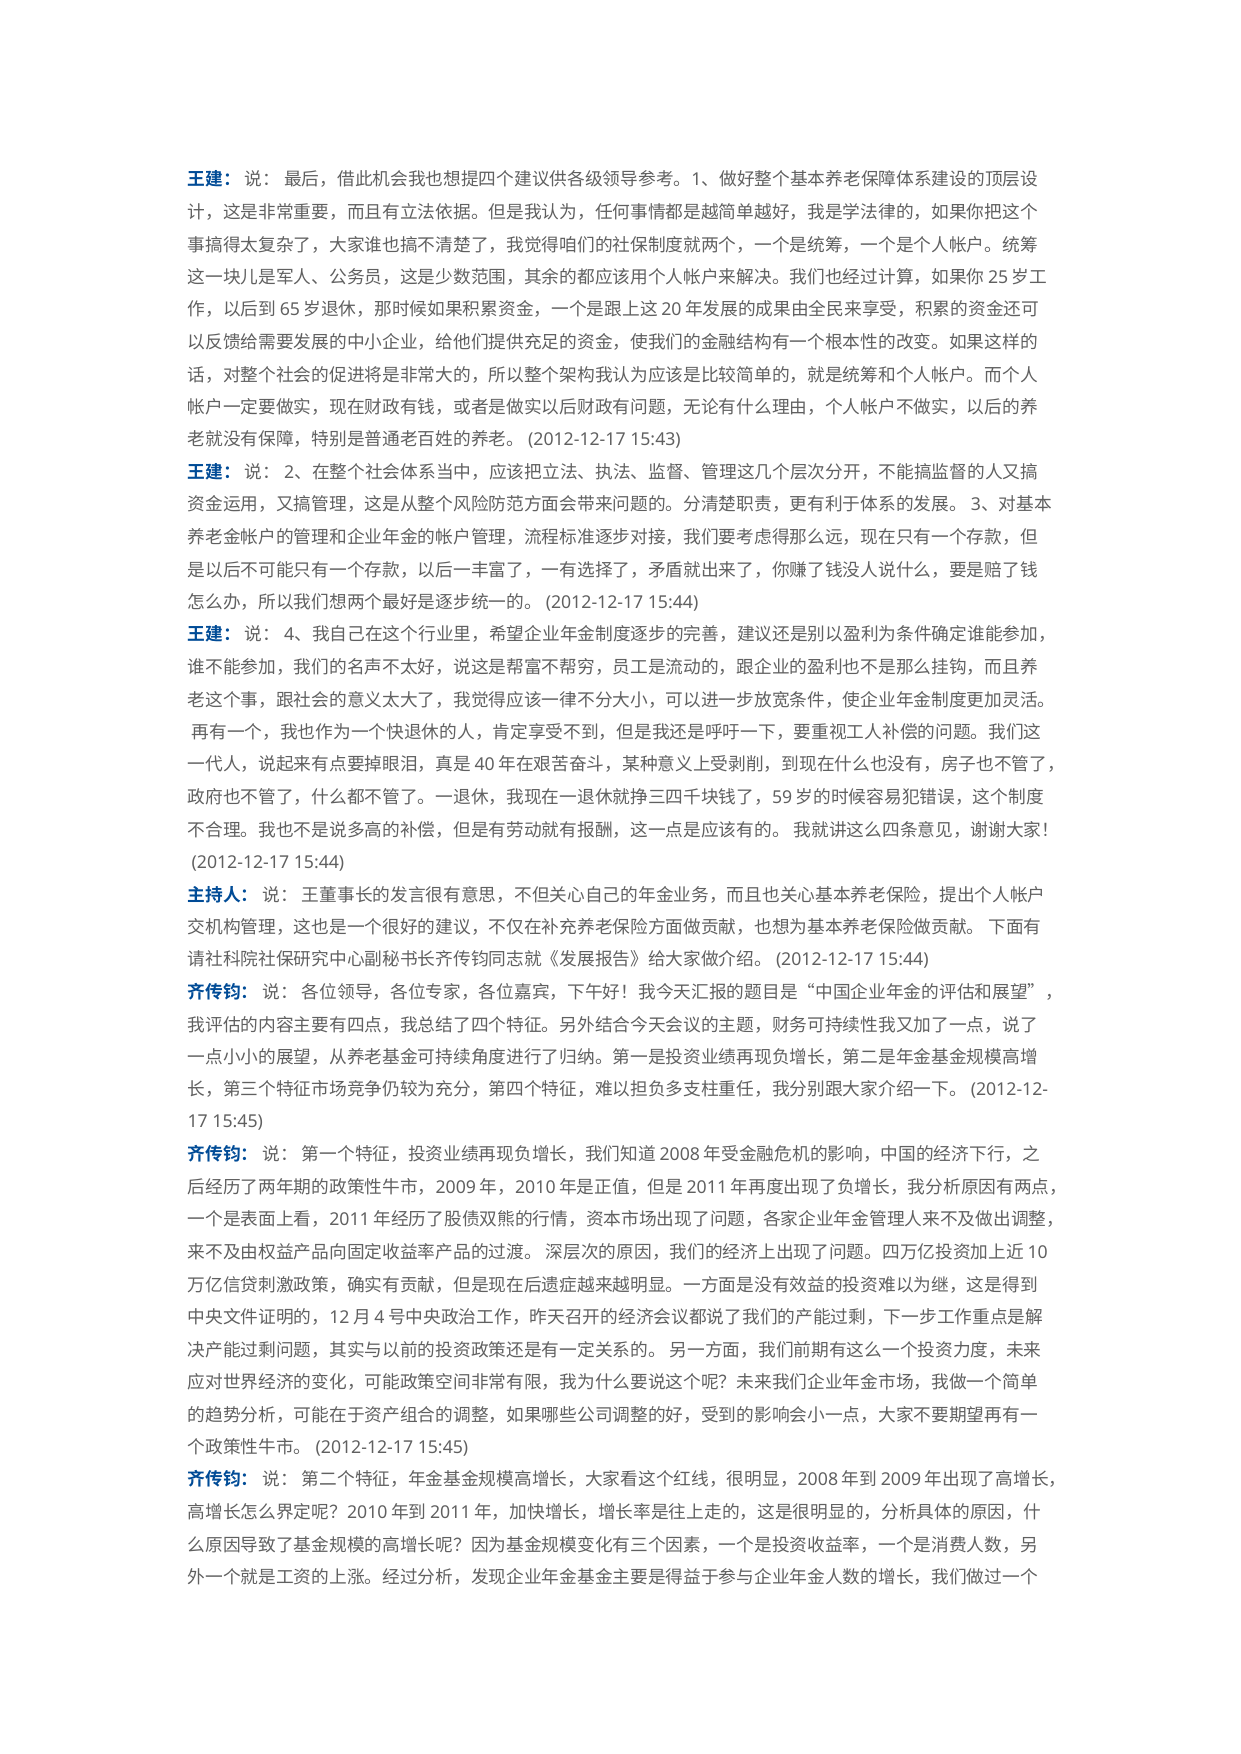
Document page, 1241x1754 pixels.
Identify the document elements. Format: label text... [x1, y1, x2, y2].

text 王建： 说： 4、我自己在这个行业里，希望企业年金制度逐步的完善，建议还是别以盈利为条件确定谁能参加，谁不能参加，我们的名声不太好，说这是帮富不帮穷，员工是流动的，跟企业的盈利也不是那么挂钩，而且养老这个事，跟社会的意义太大了，我觉得应该一律不分大小，可以进一步放宽条件，使企业年金制度更加灵活。 再有一个，我也作为一个快退休的人，肯定享受不到，但是我还是呼吁一下，要重视工人补偿的问题。我们这一代人，说起来有点要掉眼泪，真是40年在艰苦奋斗，某种意义上受剥削，到现在什么也没有，房子也不管了，政府也不管了，什么都不管了。一退休，我现在一退休就挣三四千块钱了，59岁的时候容易犯错误，这个制度不合理。我也不是说多高的补偿，但是有劳动就有报酬，这一点是应该有的。 我就讲这么四条意见，谢谢大家！ (2012-12-17 15:44) [187, 617, 1053, 877]
text 齐传钧： 说： 第一个特征，投资业绩再现负增长，我们知道2008年受金融危机的影响，中国的经济下行，之后经历了两年期的政策性牛市，2009年，2010年是正值，但是2011年再度出现了负增长，我分析原因有两点，一个是表面上看，2011年经历了股债双熊的行情，资本市场出现了问题，各家企业年金管理人来不及做出调整，来不及由权益产品向固定收益率产品的过渡。 深层次的原因，我们的经济上出现了问题。四万亿投资加上近10万亿信贷刺激政策，确实有贡献，但是现在后遗症越来越明显。一方面是没有效益的投资难以为继，这是得到中央文件证明的，12月4号中央政治工作，昨天召开的经济会议都说了我们的产能过剩，下一步工作重点是解决产能过剩问题，其实与以前的投资政策还是有一定关系的。 另一方面，我们前期有这么一个投资力度，未来应对世界经济的变化，可能政策空间非常有限，我为什么要说这个呢？未来我们企业年金市场，我做一个简单的趋势分析，可能在于资产组合的调整，如果哪些公司调整的好，受到的影响会小一点，大家不要期望再有一个政策性牛市。 (2012-12-17 15:45) [187, 1137, 1053, 1462]
text 王建： 说： 最后，借此机会我也想提四个建议供各级领导参考。1、做好整个基本养老保障体系建设的顶层设计，这是非常重要，而且有立法依据。但是我认为，任何事情都是越简单越好，我是学法律的，如果你把这个事搞得太复杂了，大家谁也搞不清楚了，我觉得咱们的社保制度就两个，一个是统筹，一个是个人帐户。统筹这一块儿是军人、公务员，这是少数范围，其余的都应该用个人帐户来解决。我们也经过计算，如果你25岁工作，以后到65岁退休，那时候如果积累资金，一个是跟上这20年发展的成果由全民来享受，积累的资金还可以反馈给需要发展的中小企业，给他们提供充足的资金，使我们的金融结构有一个根本性的改变。如果这样的话，对整个社会的促进将是非常大的，所以整个架构我认为应该是比较简单的，就是统筹和个人帐户。而个人帐户一定要做实，现在财政有钱，或者是做实以后财政有问题，无论有什么理由，个人帐户不做实，以后的养老就没有保障，特别是普通老百姓的养老。 (2012-12-17 15:43) [187, 162, 1053, 454]
text 主持人： 说： 王董事长的发言很有意思，不但关心自己的年金业务，而且也关心基本养老保险，提出个人帐户交机构管理，这也是一个很好的建议，不仅在补充养老保险方面做贡献，也想为基本养老保险做贡献。 下面有请社科院社保研究中心副秘书长齐传钧同志就《发展报告》给大家做介绍。 (2012-12-17 15:44) [187, 877, 1053, 974]
text 齐传钧： 说： 各位领导，各位专家，各位嘉宾，下午好！我今天汇报的题目是“中国企业年金的评估和展望”，我评估的内容主要有四点，我总结了四个特征。另外结合今天会议的主题，财务可持续性我又加了一点，说了一点小小的展望，从养老基金可持续角度进行了归纳。第一是投资业绩再现负增长，第二是年金基金规模高增长，第三个特征市场竞争仍较为充分，第四个特征，难以担负多支柱重任，我分别跟大家介绍一下。 (2012-12-17 15:45) [187, 974, 1053, 1137]
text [187, 1462, 1053, 1592]
text 王建： 说： 2、在整个社会体系当中，应该把立法、执法、监督、管理这几个层次分开，不能搞监督的人又搞资金运用，又搞管理，这是从整个风险防范方面会带来问题的。分清楚职责，更有利于体系的发展。 3、对基本养老金帐户的管理和企业年金的帐户管理，流程标准逐步对接，我们要考虑得那么远，现在只有一个存款，但是以后不可能只有一个存款，以后一丰富了，一有选择了，矛盾就出来了，你赚了钱没人说什么，要是赔了钱怎么办，所以我们想两个最好是逐步统一的。 (2012-12-17 15:44) [187, 454, 1053, 617]
